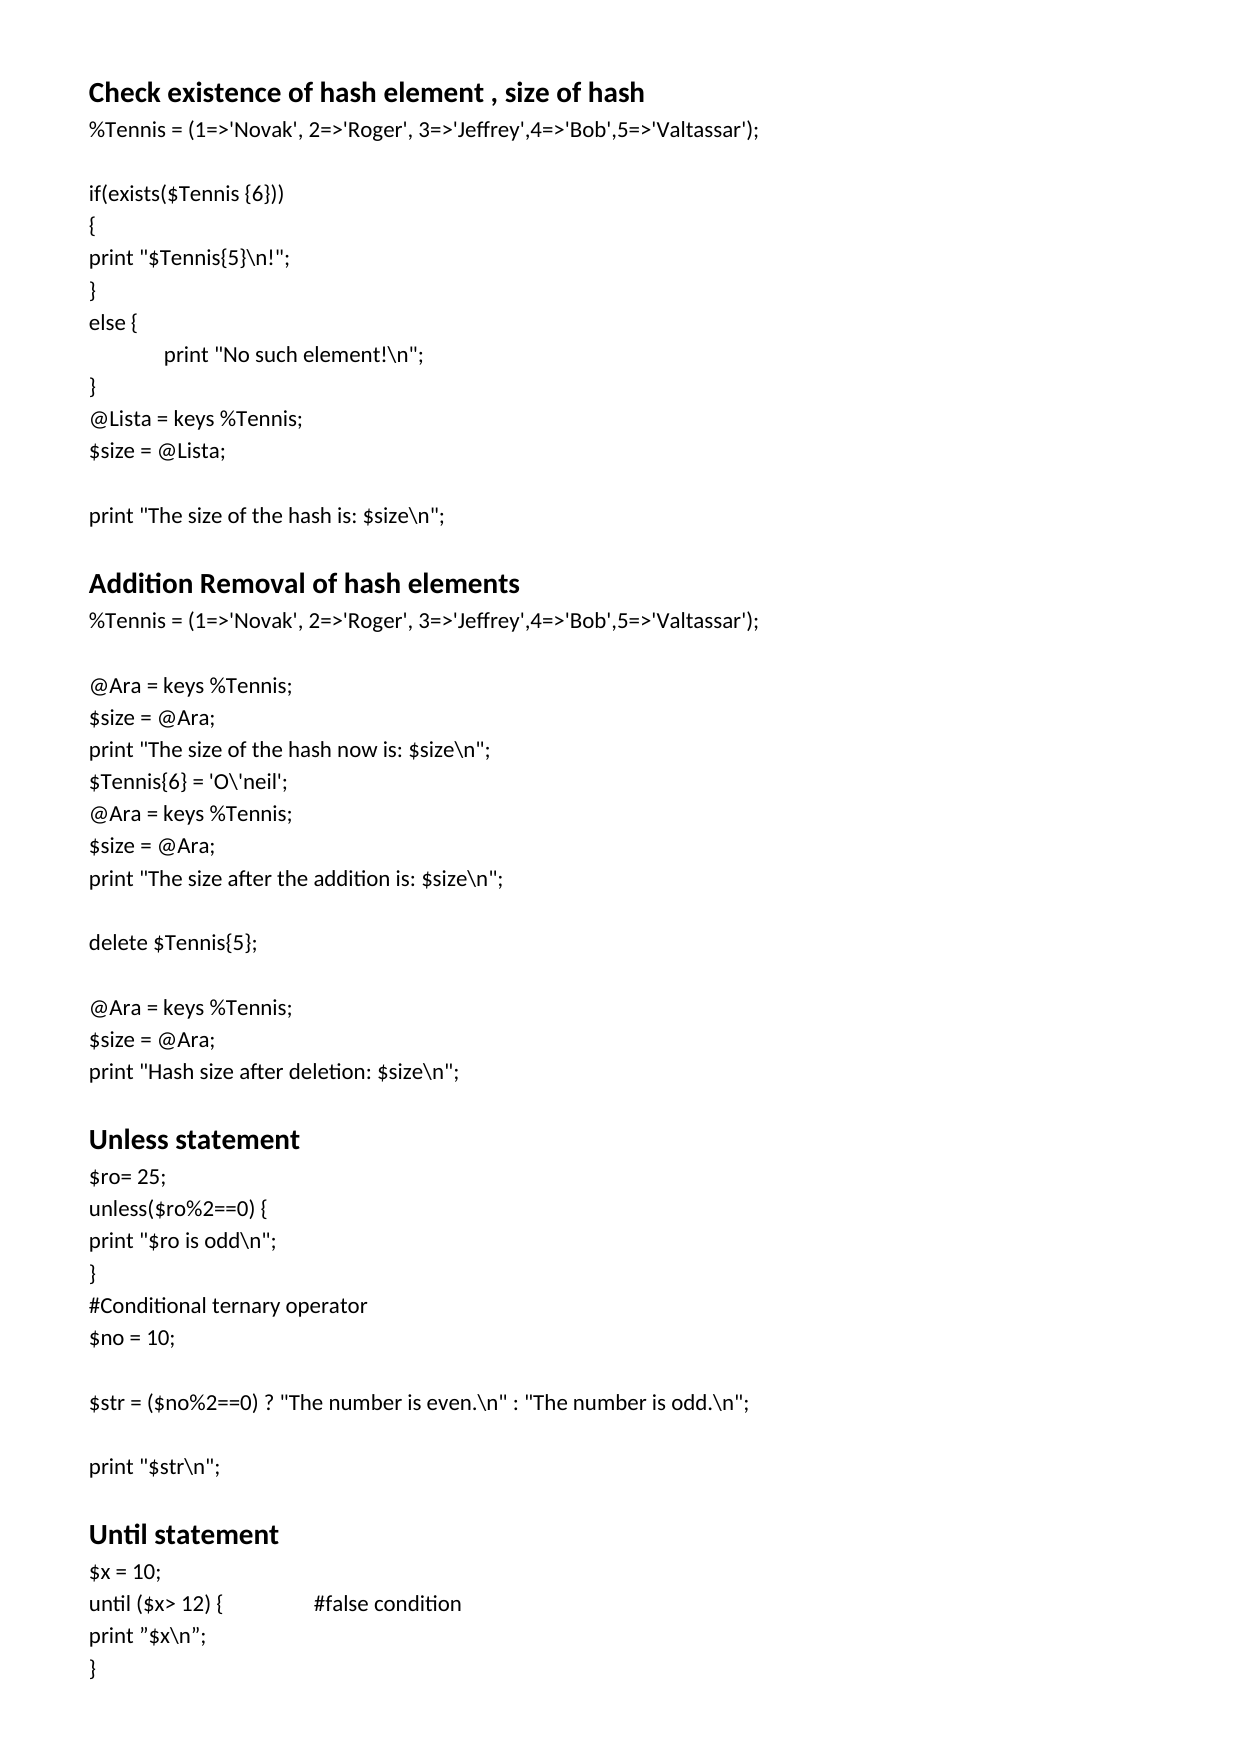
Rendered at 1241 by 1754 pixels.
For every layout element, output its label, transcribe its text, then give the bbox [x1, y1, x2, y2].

text Check existence of hash element , size of hash [89, 74, 1167, 109]
text $Tennis{6} = 'O\'neil'; [89, 767, 1167, 795]
text print "No such element!\n"; [89, 340, 1167, 368]
text Unless statement [89, 1121, 1167, 1157]
text unless($ro%2==0) { [89, 1194, 1167, 1222]
text $x = 10; [89, 1557, 1167, 1585]
text #Conditional ternary operator [89, 1291, 1167, 1319]
text @Ara = keys %Tennis; [89, 799, 1167, 827]
text } [89, 276, 1167, 304]
text $no = 10; [89, 1323, 1167, 1351]
text @Lista = keys %Tennis; [89, 404, 1167, 432]
text print "$str\n"; [89, 1452, 1167, 1480]
text else { [89, 308, 1167, 336]
text delete $Tennis{5}; [89, 928, 1167, 956]
text $ro= 25; [89, 1162, 1167, 1190]
text print "The size after the addition is: $size\n"; [89, 864, 1167, 892]
text $size = @Ara; [89, 832, 1167, 860]
text Addition Removal of hash elements [89, 565, 1167, 601]
text if(exists($Tennis {6})) [89, 179, 1167, 207]
text @Ara = keys %Tennis; [89, 993, 1167, 1021]
text } [89, 1654, 1167, 1682]
text print ”$x\n”; [89, 1622, 1167, 1650]
text $size = @Lista; [89, 437, 1167, 465]
text print "Hash size after deletion: $size\n"; [89, 1057, 1167, 1085]
text %Tennis = (1=>'Novak', 2=>'Roger', 3=>'Jeffrey',4=>'Bob',5=>'Valtassar'); [89, 606, 1167, 634]
text %Tennis = (1=>'Novak', 2=>'Roger', 3=>'Jeffrey',4=>'Bob',5=>'Valtassar'); [89, 115, 1167, 143]
text print "The size of the hash now is: $size\n"; [89, 735, 1167, 763]
text $size = @Ara; [89, 703, 1167, 731]
text $str = ($no%2==0) ? "The number is even.\n" : "The number is odd.\n"; [89, 1388, 1167, 1416]
text @Ara = keys %Tennis; [89, 671, 1167, 699]
text { [89, 211, 1167, 239]
text print "$Tennis{5}\n!"; [89, 243, 1167, 272]
text Until statement [89, 1516, 1167, 1552]
text print "The size of the hash is: $size\n"; [89, 501, 1167, 529]
text $size = @Ara; [89, 1025, 1167, 1053]
text print "$ro is odd\n"; [89, 1227, 1167, 1255]
text } [89, 372, 1167, 400]
text until ($x> 12) { #false condition [89, 1589, 1167, 1617]
text } [89, 1259, 1167, 1287]
